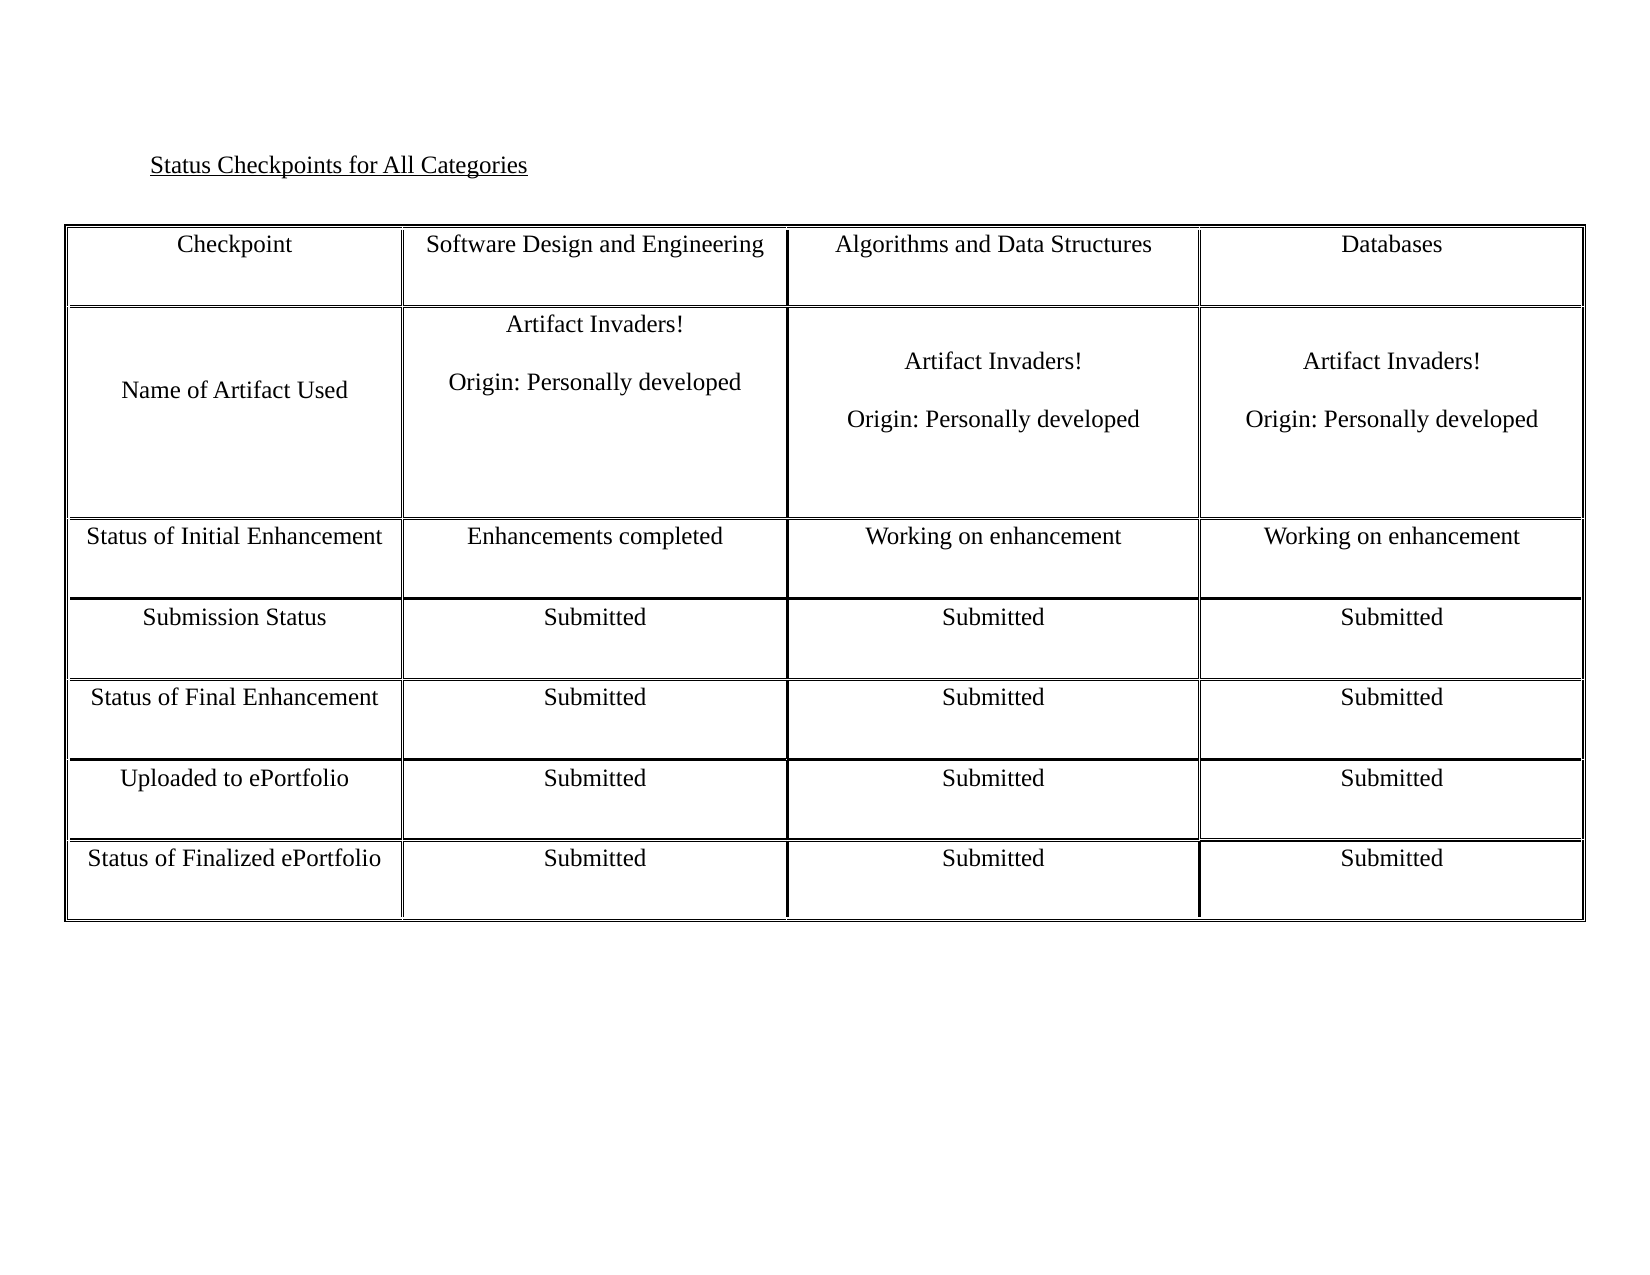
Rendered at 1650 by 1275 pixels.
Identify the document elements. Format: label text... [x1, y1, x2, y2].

table_cell Submitted [404, 600, 786, 677]
table_cell Submitted [1201, 597, 1582, 677]
table_cell Status of Finalized ePortfolio [68, 838, 403, 919]
table_cell Working on enhancement [789, 520, 1198, 597]
table_header Databases [1200, 228, 1582, 304]
table_cell Status of Initial Enhancement [66, 517, 403, 597]
table_cell Working on enhancement [1200, 517, 1584, 597]
table_cell Submitted [403, 842, 787, 919]
table_cell Name of Artifact Used [68, 305, 401, 517]
table_cell Submitted [789, 681, 1198, 758]
table_header Algorithms and Data Structures [787, 228, 1199, 304]
table_cell Submitted [1201, 677, 1583, 758]
text Status Checkpoints for All Categories [150, 150, 1500, 179]
table_cell Submitted [789, 600, 1198, 677]
table_cell Submitted [789, 761, 1198, 838]
table_cell Submission Status [68, 597, 401, 677]
table_cell Enhancements completed [404, 520, 786, 597]
table_cell Submitted [404, 681, 786, 758]
table_cell Artifact Invaders! Origin: Personally developed [404, 308, 786, 517]
table_cell Submitted [1200, 838, 1584, 919]
table_cell Submitted [787, 842, 1199, 919]
table_cell Submitted [404, 761, 786, 838]
table_cell Status of Final Enhancement [68, 677, 401, 758]
table_cell Submitted [1201, 758, 1584, 838]
table_cell Artifact Invaders! Origin: Personally developed [789, 308, 1198, 517]
table_cell Artifact Invaders! Origin: Personally developed [1201, 305, 1583, 517]
table_header Software Design and Engineering [403, 226, 787, 304]
table_header Checkpoint [68, 228, 403, 304]
table_cell Uploaded to ePortfolio [66, 758, 401, 838]
